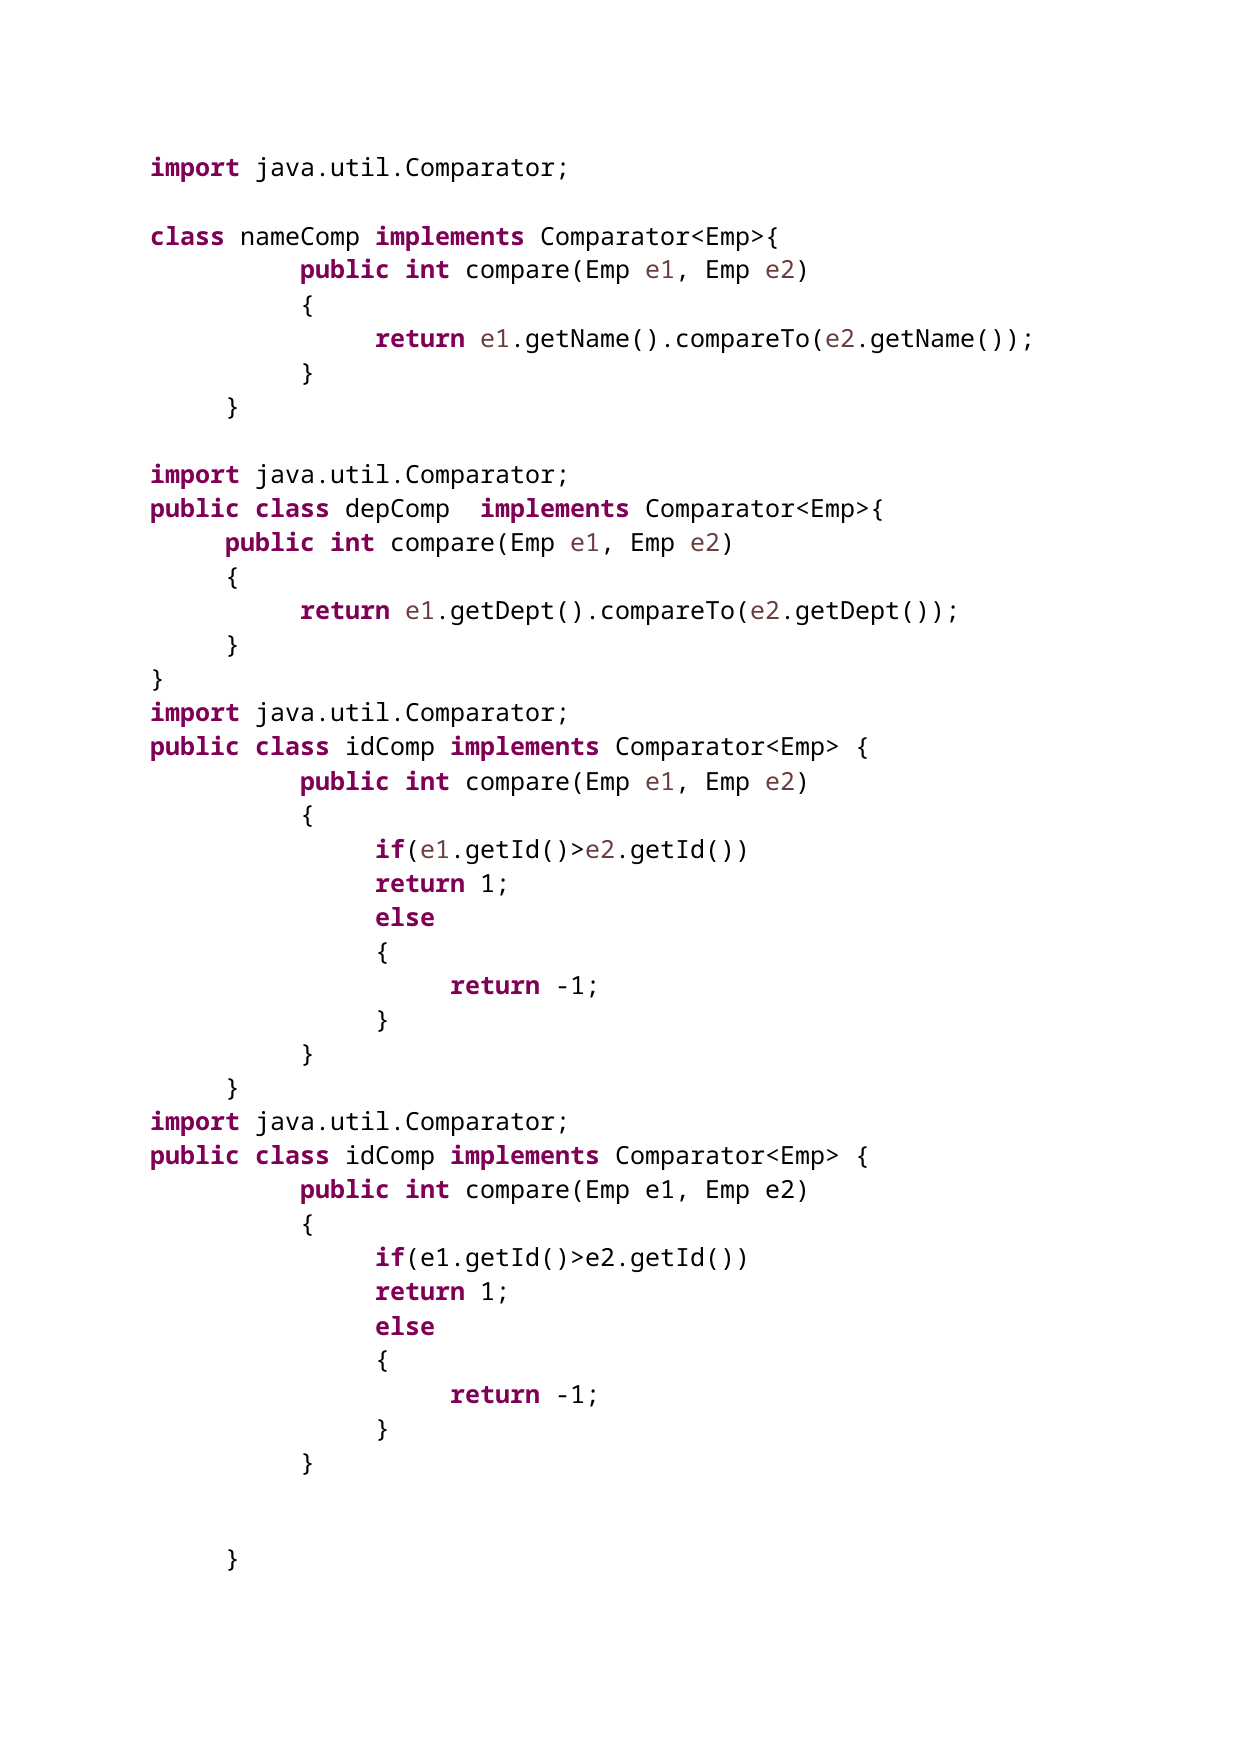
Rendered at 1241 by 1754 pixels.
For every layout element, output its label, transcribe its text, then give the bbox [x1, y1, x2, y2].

text return 1; [150, 1274, 1090, 1308]
text { [150, 286, 1090, 320]
text } [150, 1002, 1090, 1036]
text public class idComp implements Comparator<Emp> { [150, 729, 1090, 763]
text if(e1.getId()>e2.getId()) [150, 1240, 1090, 1274]
text return -1; [150, 967, 1090, 1002]
text { [150, 1206, 1090, 1240]
text else [150, 1308, 1090, 1342]
text } [150, 1410, 1090, 1444]
text } [150, 627, 1090, 661]
text public int compare(Emp e1, Emp e2) [150, 252, 1090, 286]
text } [150, 1541, 1090, 1574]
text return e1.getName().compareTo(e2.getName()); [150, 320, 1090, 354]
text { [150, 933, 1090, 967]
text return e1.getDept().compareTo(e2.getDept()); [150, 593, 1090, 627]
text import java.util.Comparator; [150, 150, 1090, 184]
text { [150, 797, 1090, 831]
text public int compare(Emp e1, Emp e2) [150, 1172, 1090, 1206]
text if(e1.getId()>e2.getId()) [150, 831, 1090, 865]
text public int compare(Emp e1, Emp e2) [150, 525, 1090, 559]
text } [150, 1444, 1090, 1478]
text } [150, 388, 1090, 422]
text import java.util.Comparator; [150, 1104, 1090, 1138]
text return 1; [150, 865, 1090, 899]
text { [150, 1342, 1090, 1376]
text } [150, 354, 1090, 388]
text else [150, 899, 1090, 933]
text return -1; [150, 1376, 1090, 1410]
text public int compare(Emp e1, Emp e2) [150, 763, 1090, 797]
text import java.util.Comparator; [150, 695, 1090, 729]
text } [150, 661, 1090, 695]
text public class depComp implements Comparator<Emp>{ [150, 491, 1090, 525]
text } [150, 1036, 1090, 1070]
text public class idComp implements Comparator<Emp> { [150, 1138, 1090, 1172]
text { [150, 559, 1090, 593]
text class nameComp implements Comparator<Emp>{ [150, 218, 1090, 252]
text } [150, 1070, 1090, 1104]
text import java.util.Comparator; [150, 457, 1090, 491]
